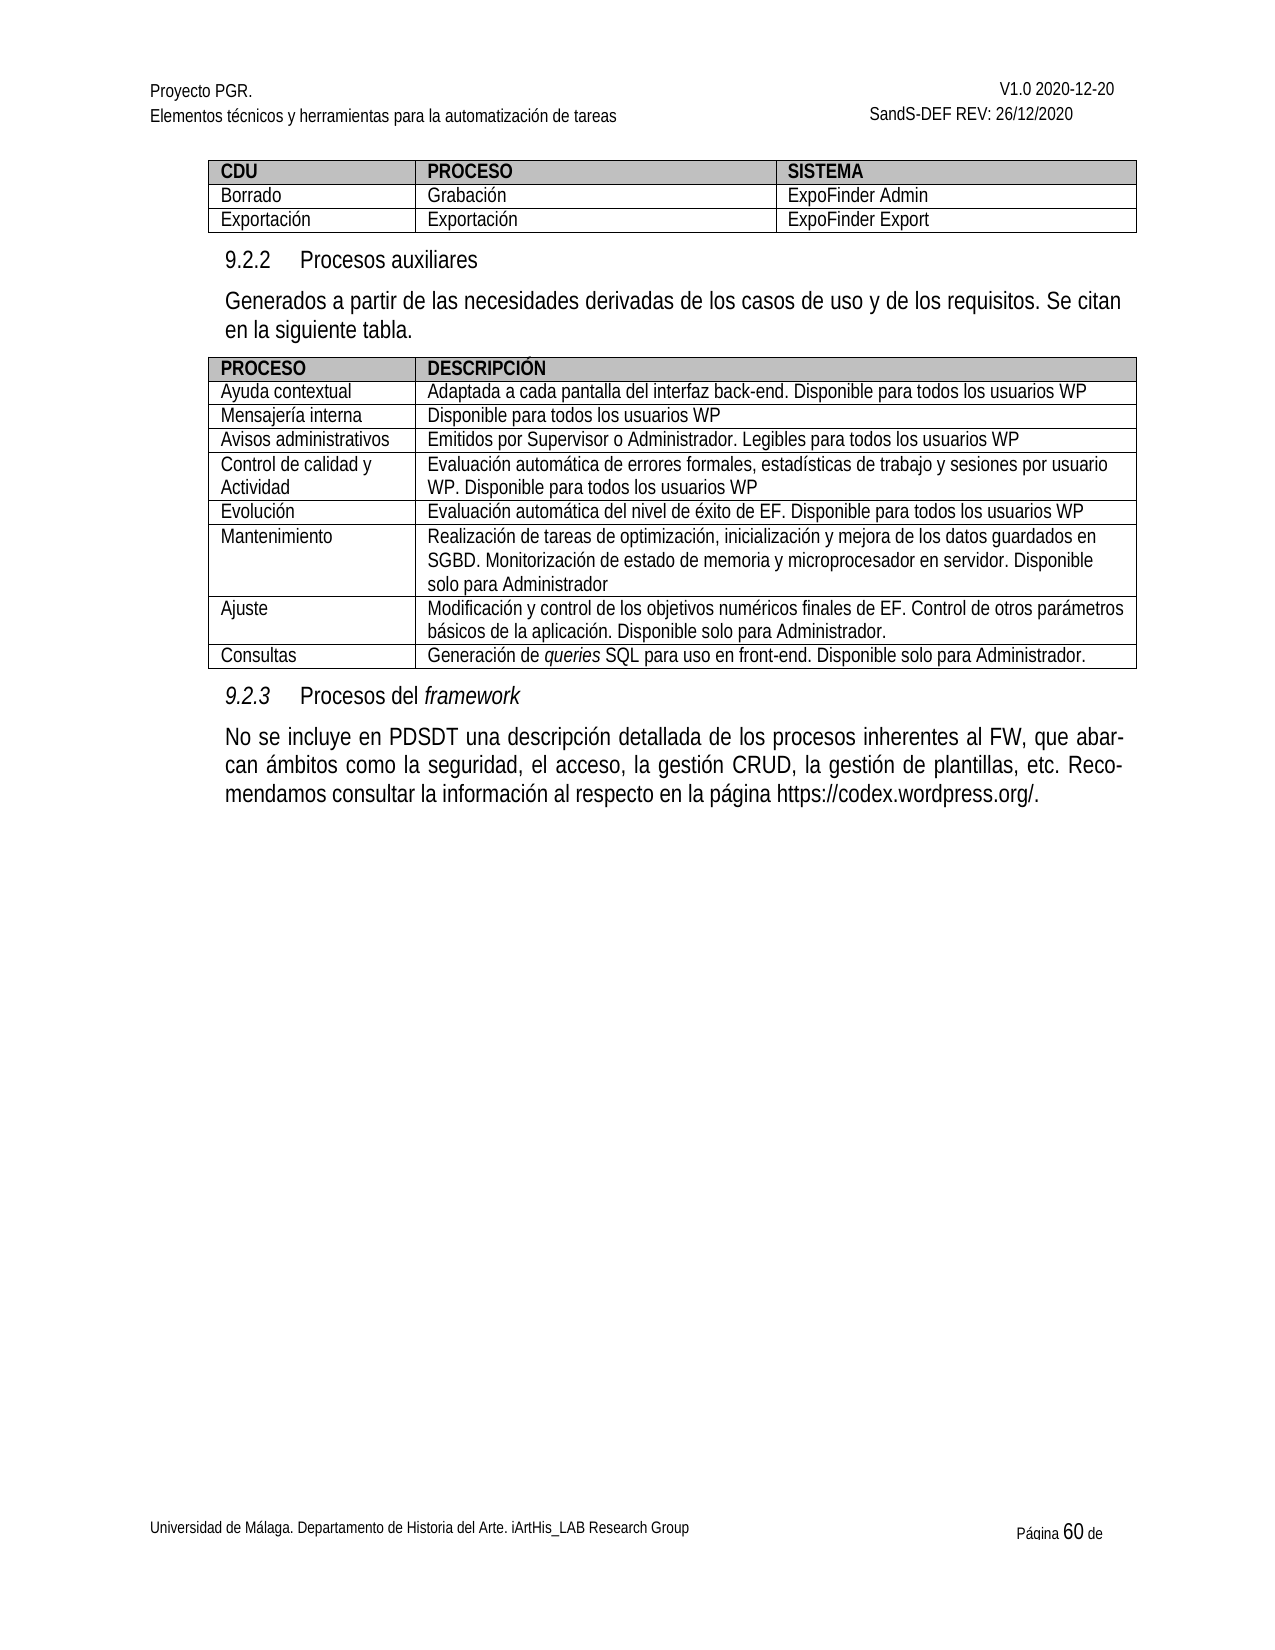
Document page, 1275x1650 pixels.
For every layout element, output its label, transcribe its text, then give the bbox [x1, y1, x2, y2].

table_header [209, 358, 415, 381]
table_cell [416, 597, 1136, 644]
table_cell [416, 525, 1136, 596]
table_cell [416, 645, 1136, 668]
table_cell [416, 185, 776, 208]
list Procesos auxiliares [225, 245, 1152, 274]
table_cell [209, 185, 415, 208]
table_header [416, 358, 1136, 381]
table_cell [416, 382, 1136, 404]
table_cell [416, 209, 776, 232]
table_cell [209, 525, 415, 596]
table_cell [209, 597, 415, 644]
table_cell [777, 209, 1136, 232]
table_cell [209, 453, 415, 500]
list Procesos del framework [225, 681, 1152, 709]
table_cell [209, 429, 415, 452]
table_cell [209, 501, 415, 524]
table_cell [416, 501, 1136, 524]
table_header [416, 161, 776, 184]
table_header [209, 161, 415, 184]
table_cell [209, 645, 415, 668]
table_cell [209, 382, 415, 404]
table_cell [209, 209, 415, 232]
text No se incluye en PDSDT una descripción detallada de los procesos inherentes al FW, que abar- can ámbitos como la seguridad, el acceso, la gestión CRUD, la gestión de plantillas, etc. Reco- mendamos consultar la información al respecto en la página https://codex.wordpress.org/. [225, 722, 1126, 808]
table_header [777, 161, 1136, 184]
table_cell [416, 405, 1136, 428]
text Generados a partir de las necesidades derivadas de los casos de uso y de los requisitos. Se citan en la siguiente tabla. [225, 286, 1124, 343]
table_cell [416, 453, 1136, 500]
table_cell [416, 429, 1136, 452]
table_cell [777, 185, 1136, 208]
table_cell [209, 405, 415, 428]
